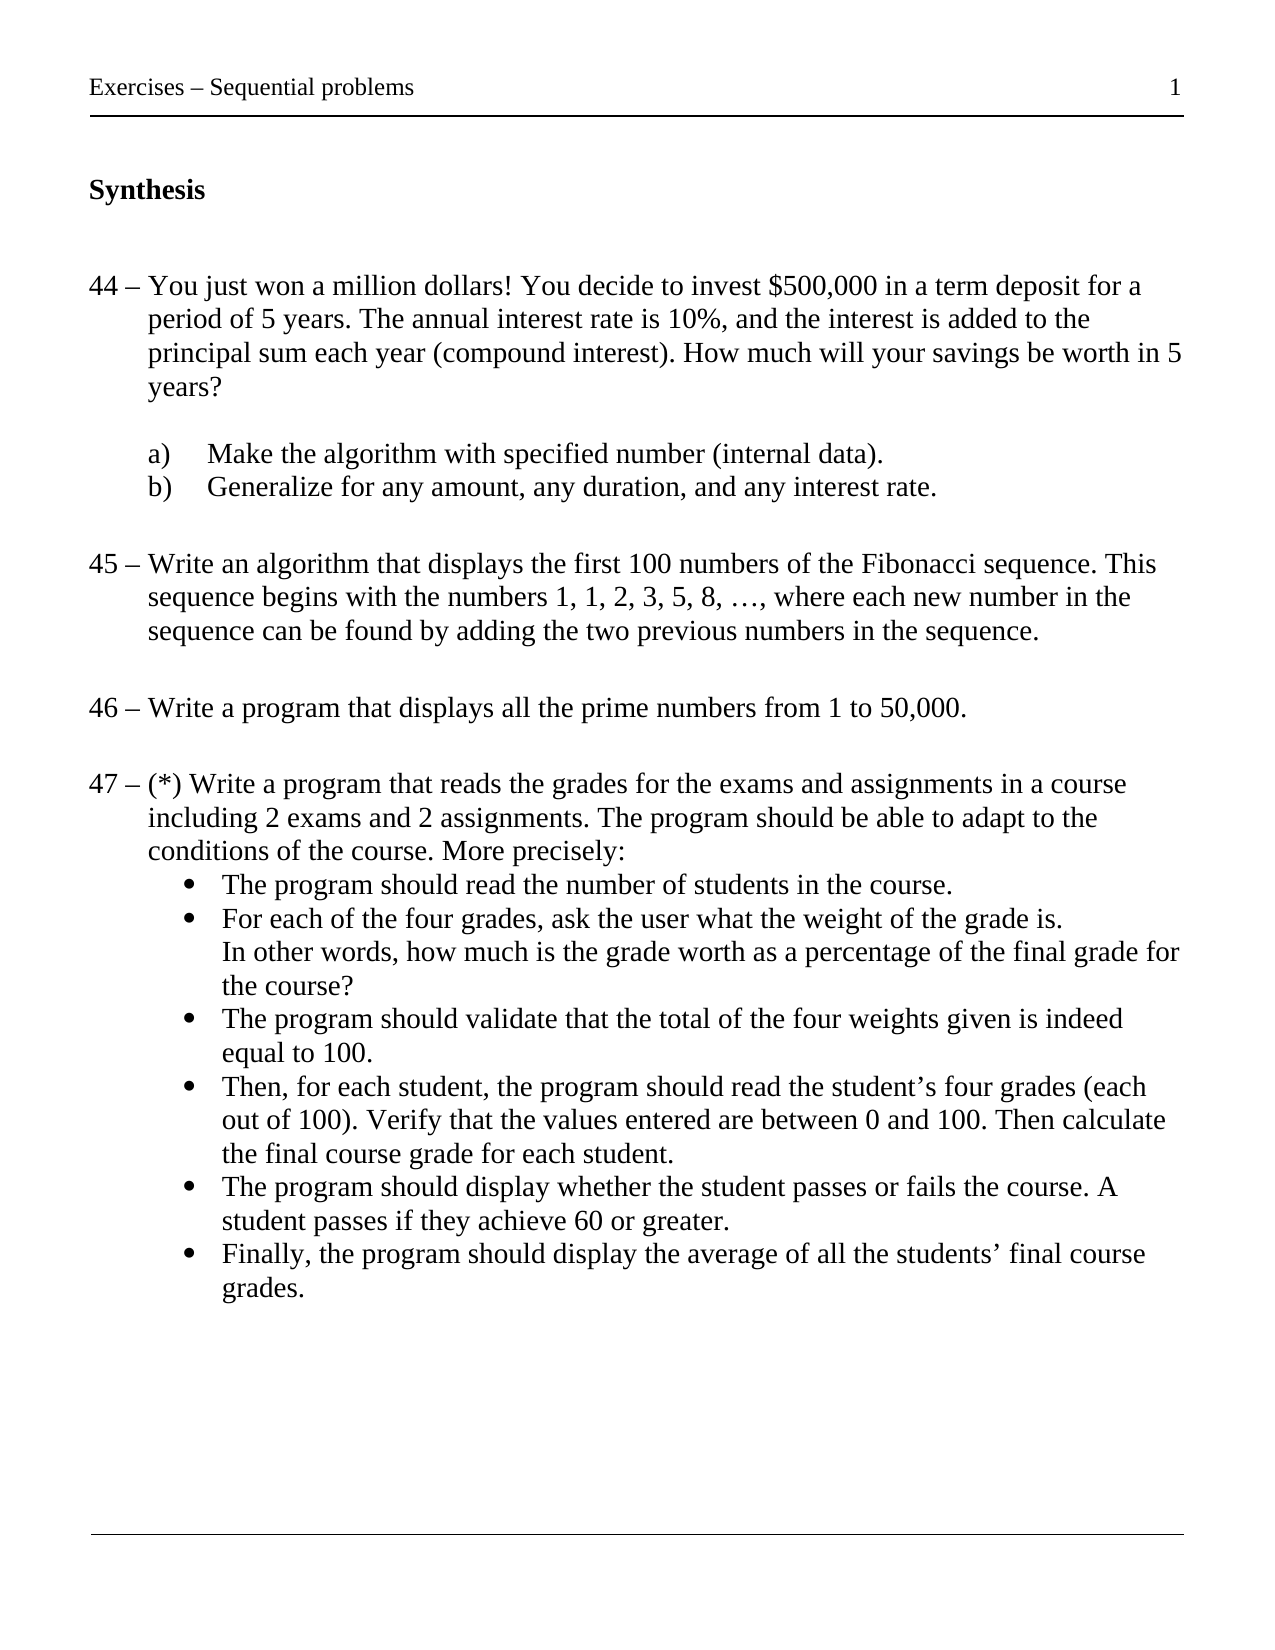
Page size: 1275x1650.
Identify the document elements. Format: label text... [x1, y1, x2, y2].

list For each of the four grades, ask the user what the weight of the grade is. In other words, how much is the grade worth as a percentage of the final grade for the course? [184, 901, 1186, 1001]
list Write a program that displays all the prime numbers from 1 to 50,000. [89, 690, 1186, 723]
subtitle Synthesis [89, 172, 1186, 206]
list You just won a million dollars! You decide to invest $500,000 in a term deposit for a period of 5 years. The annual interest rate is 10%, and the interest is added to the principal sum each year (compound interest). How much will your savings be worth in 5 years? [89, 268, 1186, 402]
list Finally, the program should display the average of all the students’ final course grades. [184, 1237, 1186, 1304]
list Make the algorithm with specified number (internal data). [148, 436, 1186, 469]
list The program should display whether the student passes or fails the course. A student passes if they achieve 60 or greater. [184, 1169, 1186, 1237]
list (*) Write a program that reads the grades for the exams and assignments in a course including 2 exams and 2 assignments. The program should be able to adapt to the conditions of the course. More precisely: [89, 766, 1186, 867]
list Generalize for any amount, any duration, and any interest rate. [148, 469, 1186, 503]
list Then, for each student, the program should read the student’s four grades (each out of 100). Verify that the values entered are between 0 and 100. Then calculate the final course grade for each student. [184, 1069, 1186, 1169]
list Write an algorithm that displays the first 100 numbers of the Fibonacci sequence. This sequence begins with the numbers 1, 1, 2, 3, 5, 8, …, where each new number in the sequence can be found by adding the two previous numbers in the sequence. [89, 546, 1186, 647]
list The program should read the number of students in the course. [184, 867, 1186, 901]
list The program should validate that the total of the four weights given is indeed equal to 100. [184, 1001, 1186, 1069]
